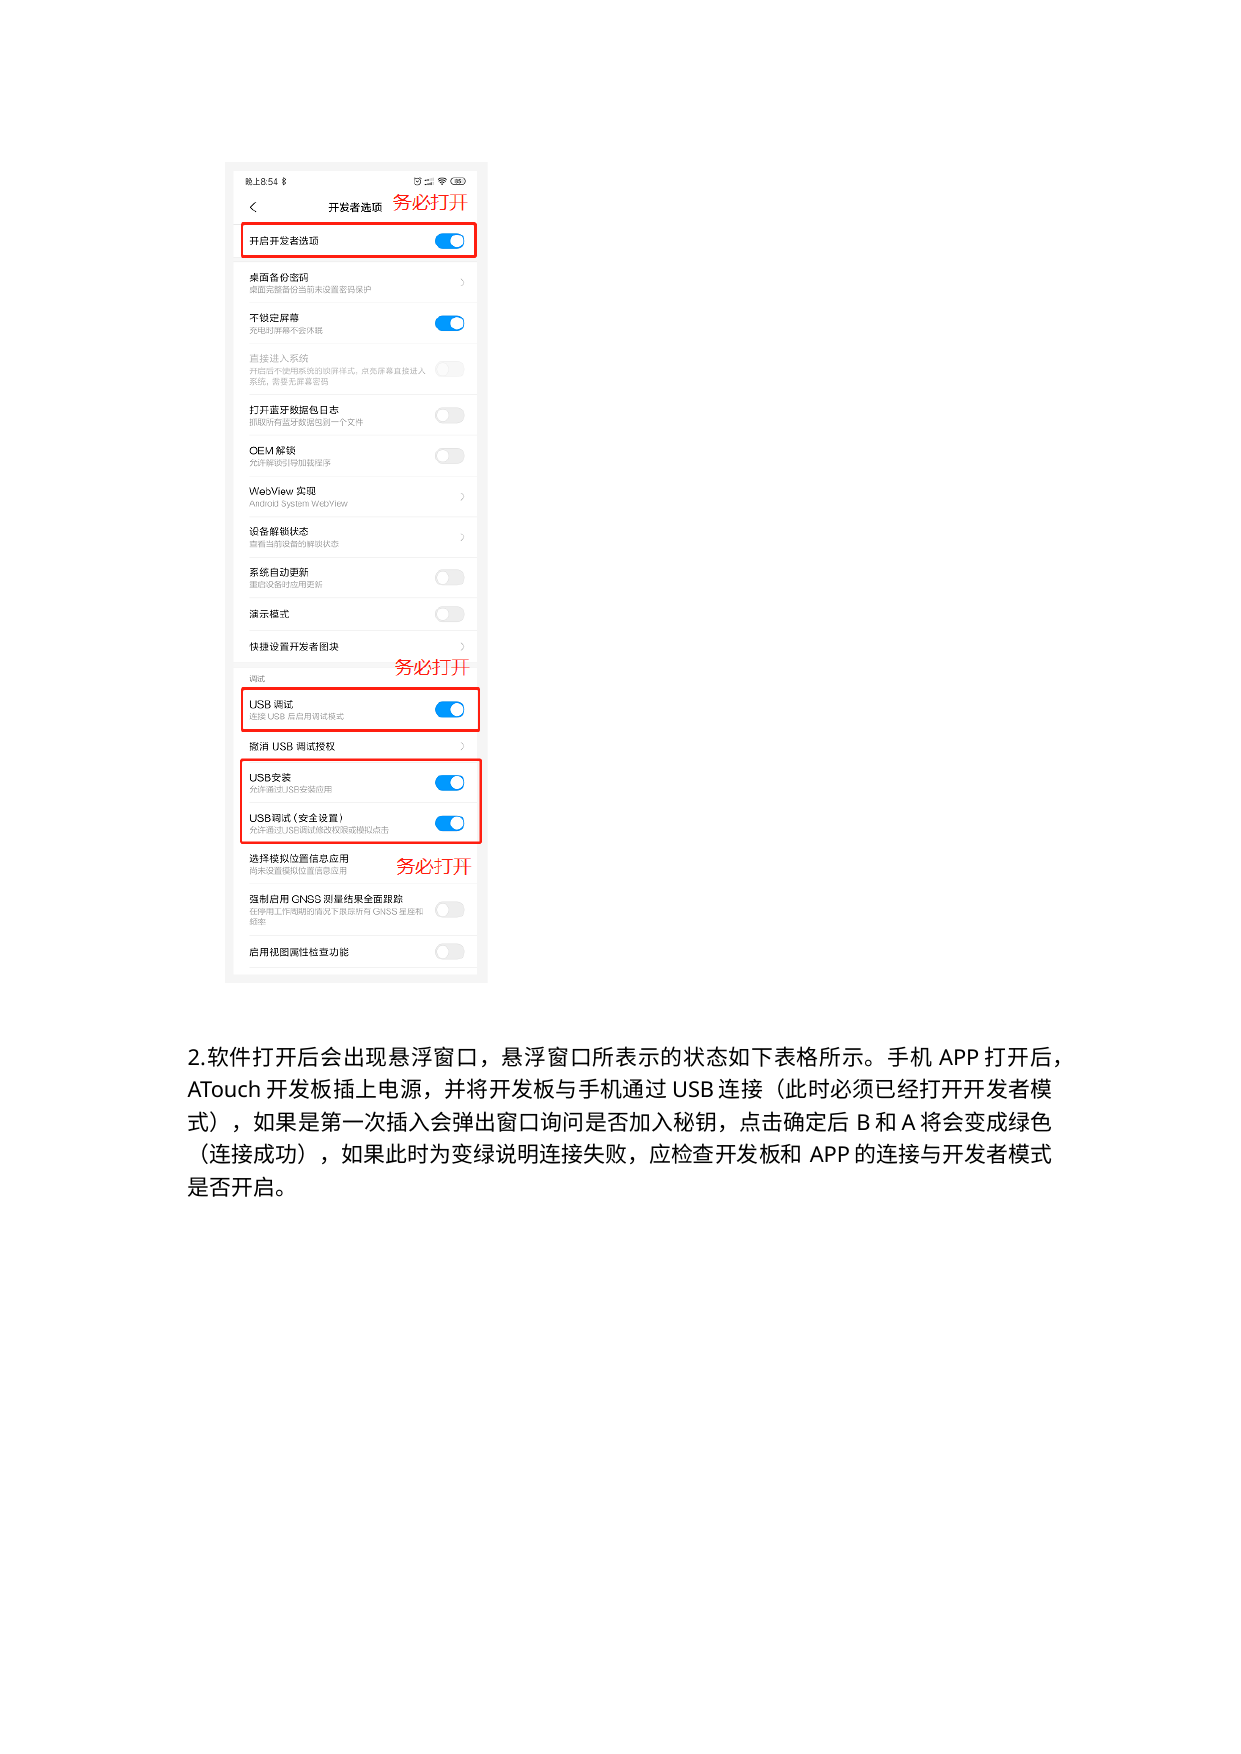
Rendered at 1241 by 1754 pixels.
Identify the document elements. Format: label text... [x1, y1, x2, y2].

picture [225, 162, 488, 983]
text 2.软件打开后会出现悬浮窗口，悬浮窗口所表示的状态如下表格所示。手机APP打开后，ATouch开发板插上电源，并将开发板与手机通过USB连接（此时必须已经打开开发者模式），如果是第一次插入会弹出窗口询问是否加入秘钥，点击确定后B和A将会变成绿色（连接成功），如果此时为变绿说明连接失败，应检查开发板和APP的连接与开发者模式是否开启。 [187, 1039, 1053, 1202]
